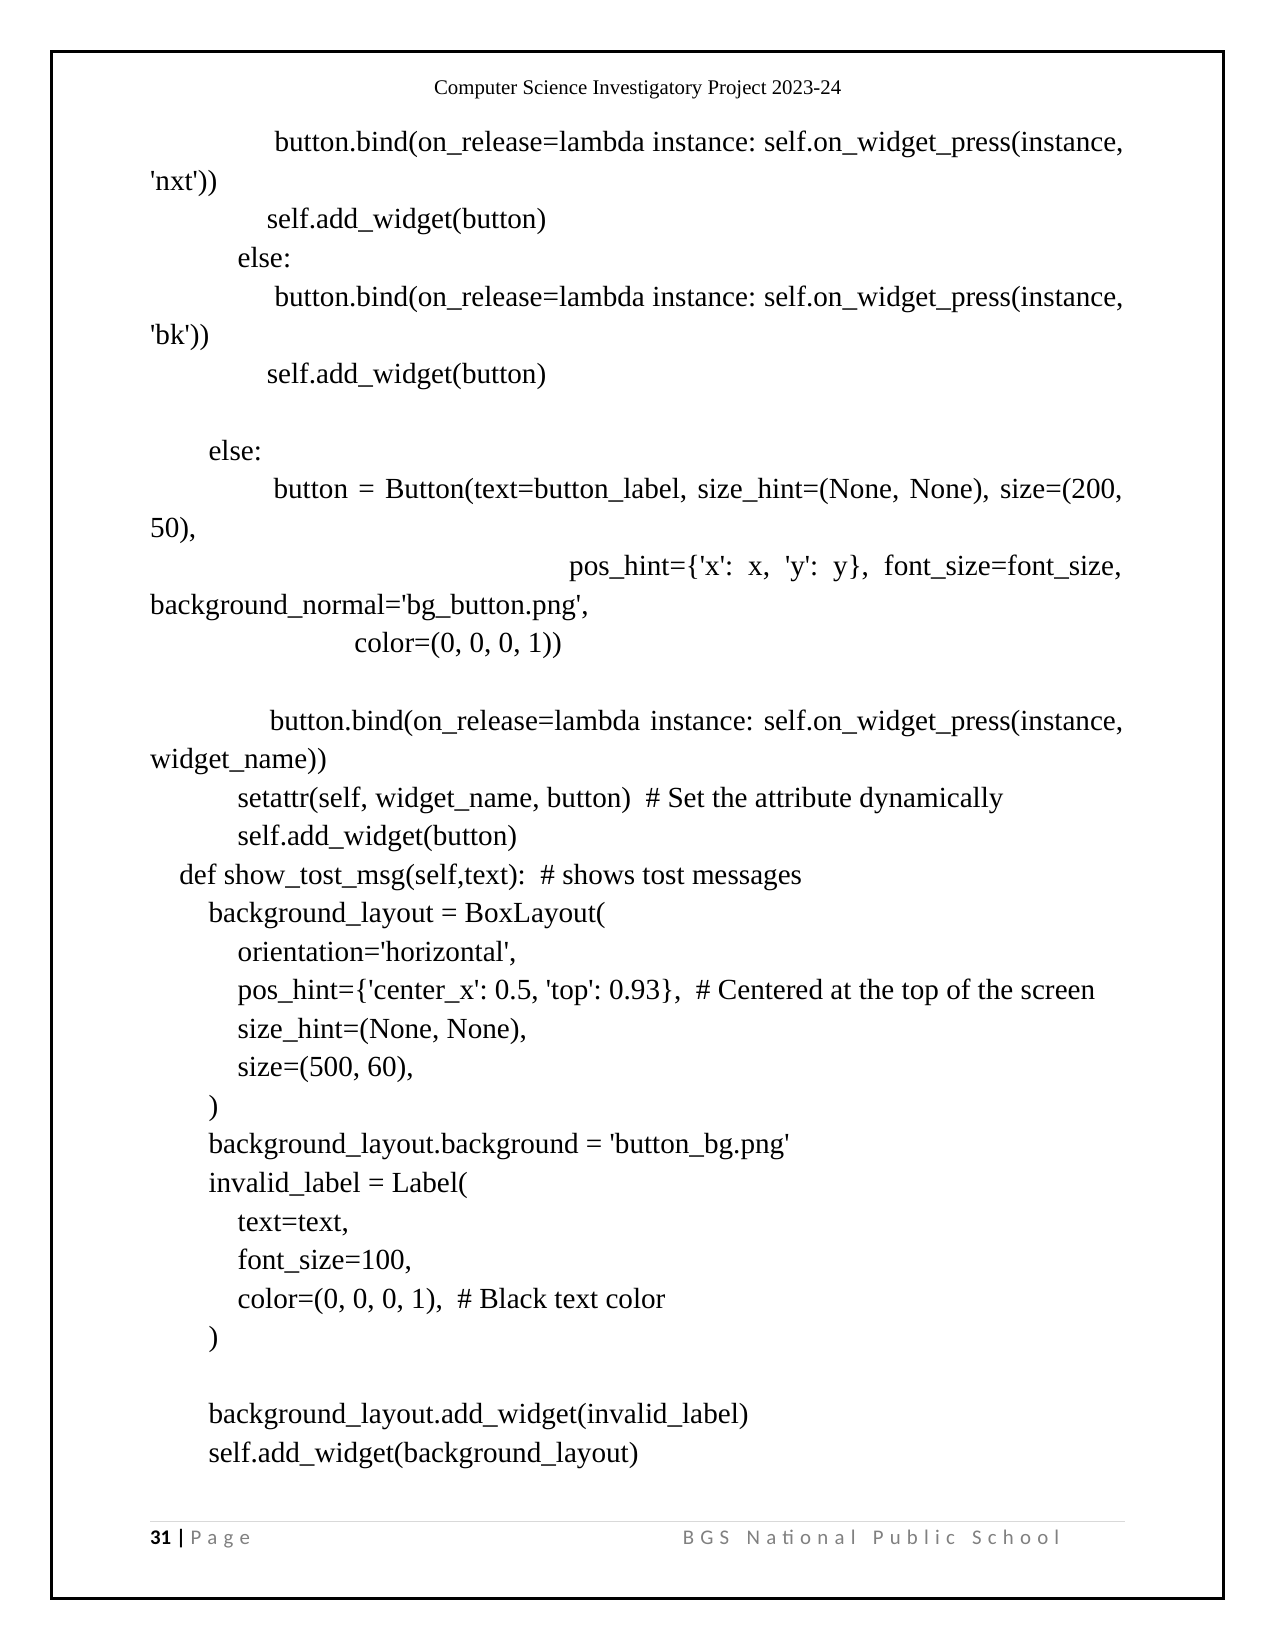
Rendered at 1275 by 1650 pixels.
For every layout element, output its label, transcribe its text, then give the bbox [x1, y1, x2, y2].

text else: [150, 240, 1125, 274]
text setattr(self, widget_name, button) # Set the attribute dynamically [150, 780, 1125, 813]
text pos_hint={'x': x, 'y': y}, font_size=font_size, background_normal='bg_button.png', [150, 548, 1125, 621]
text self.add_widget(button) [150, 202, 1125, 235]
text background_layout = BoxLayout( [150, 895, 1125, 929]
text def show_tost_msg(self,text): # shows tost messages [150, 857, 1125, 890]
text else: [150, 433, 1125, 466]
text background_layout.background = 'button_bg.png' [150, 1127, 1125, 1160]
text button = Button(text=button_label, size_hint=(None, None), size=(200, 50), [150, 471, 1125, 543]
text button.bind(on_release=lambda instance: self.on_widget_press(instance, widget_name)) [150, 703, 1125, 775]
text font_size=100, [150, 1242, 1125, 1276]
text size_hint=(None, None), [150, 1011, 1125, 1044]
text button.bind(on_release=lambda instance: self.on_widget_press(instance, 'nxt')) [150, 124, 1125, 197]
text self.add_widget(background_layout) [150, 1435, 1125, 1468]
text background_layout.add_widget(invalid_label) [150, 1396, 1125, 1430]
text ) [150, 1319, 1125, 1353]
text invalid_label = Label( [150, 1165, 1125, 1199]
text ) [150, 1088, 1125, 1122]
text self.add_widget(button) [150, 818, 1125, 852]
text orientation='horizontal', [150, 934, 1125, 967]
text text=text, [150, 1204, 1125, 1237]
text color=(0, 0, 0, 1)) [150, 626, 1125, 659]
text pos_hint={'center_x': 0.5, 'top': 0.93}, # Centered at the top of the screen [150, 972, 1125, 1006]
text size=(500, 60), [150, 1049, 1125, 1083]
text button.bind(on_release=lambda instance: self.on_widget_press(instance, 'bk')) [150, 279, 1125, 351]
text color=(0, 0, 0, 1), # Black text color [150, 1281, 1125, 1314]
text self.add_widget(button) [150, 356, 1125, 389]
